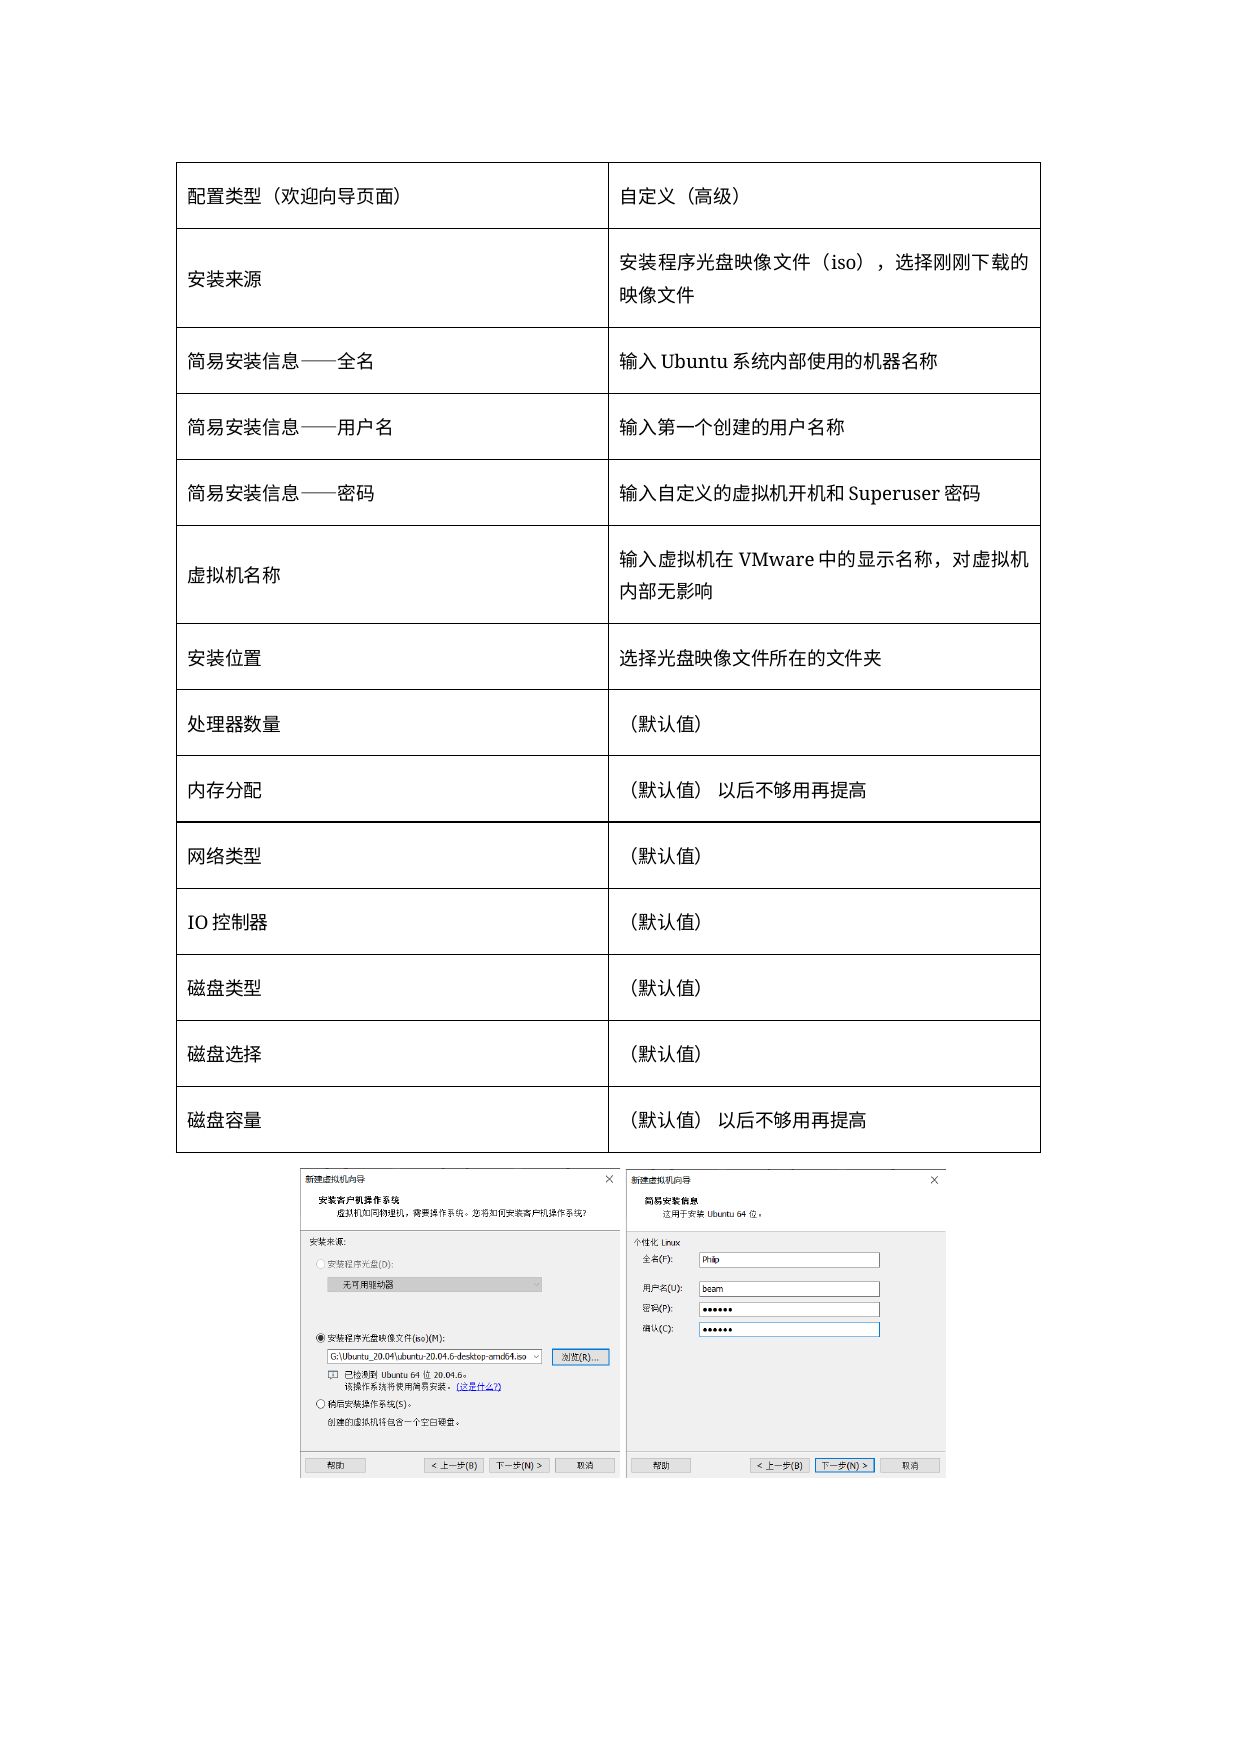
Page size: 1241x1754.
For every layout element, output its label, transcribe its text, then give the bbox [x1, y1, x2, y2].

table_cell 输入Ubuntu系统内部使用的机器名称 [609, 328, 1040, 393]
table_cell 内存分配 [177, 756, 608, 821]
table_cell 配置类型（欢迎向导页面） [177, 163, 608, 228]
table_cell 处理器数量 [177, 690, 608, 755]
table_cell 安装位置 [177, 624, 608, 689]
table_cell 安装程序光盘映像文件（iso），选择刚刚下载的映像文件 [609, 229, 1040, 327]
table_cell （默认值） [609, 823, 1040, 887]
table_cell 选择光盘映像文件所在的文件夹 [609, 624, 1040, 689]
table_cell 简易安装信息——用户名 [177, 394, 608, 459]
table_cell 简易安装信息——全名 [177, 328, 608, 393]
table_cell （默认值） [609, 1021, 1040, 1086]
picture [625, 1169, 946, 1478]
table_cell 网络类型 [177, 823, 608, 887]
table_cell 磁盘容量 [177, 1087, 608, 1152]
table_cell IO控制器 [177, 889, 608, 953]
table_cell 磁盘选择 [177, 1021, 608, 1086]
table_cell 安装来源 [177, 229, 608, 327]
table_cell （默认值） [609, 955, 1040, 1019]
table_cell 输入第一个创建的用户名称 [609, 394, 1040, 459]
table_cell 输入自定义的虚拟机开机和Superuser密码 [609, 460, 1040, 525]
table_cell 自定义（高级） [609, 163, 1040, 228]
table_cell （默认值） [609, 889, 1040, 953]
table_cell （默认值） 以后不够用再提高 [609, 756, 1040, 821]
table_cell （默认值） 以后不够用再提高 [609, 1087, 1040, 1152]
table_cell 虚拟机名称 [177, 526, 608, 623]
table_cell （默认值） [609, 690, 1040, 755]
picture [300, 1168, 621, 1478]
table_cell 简易安装信息——密码 [177, 460, 608, 525]
table_cell 磁盘类型 [177, 955, 608, 1019]
table_cell 输入虚拟机在VMware中的显示名称，对虚拟机内部无影响 [609, 526, 1040, 623]
